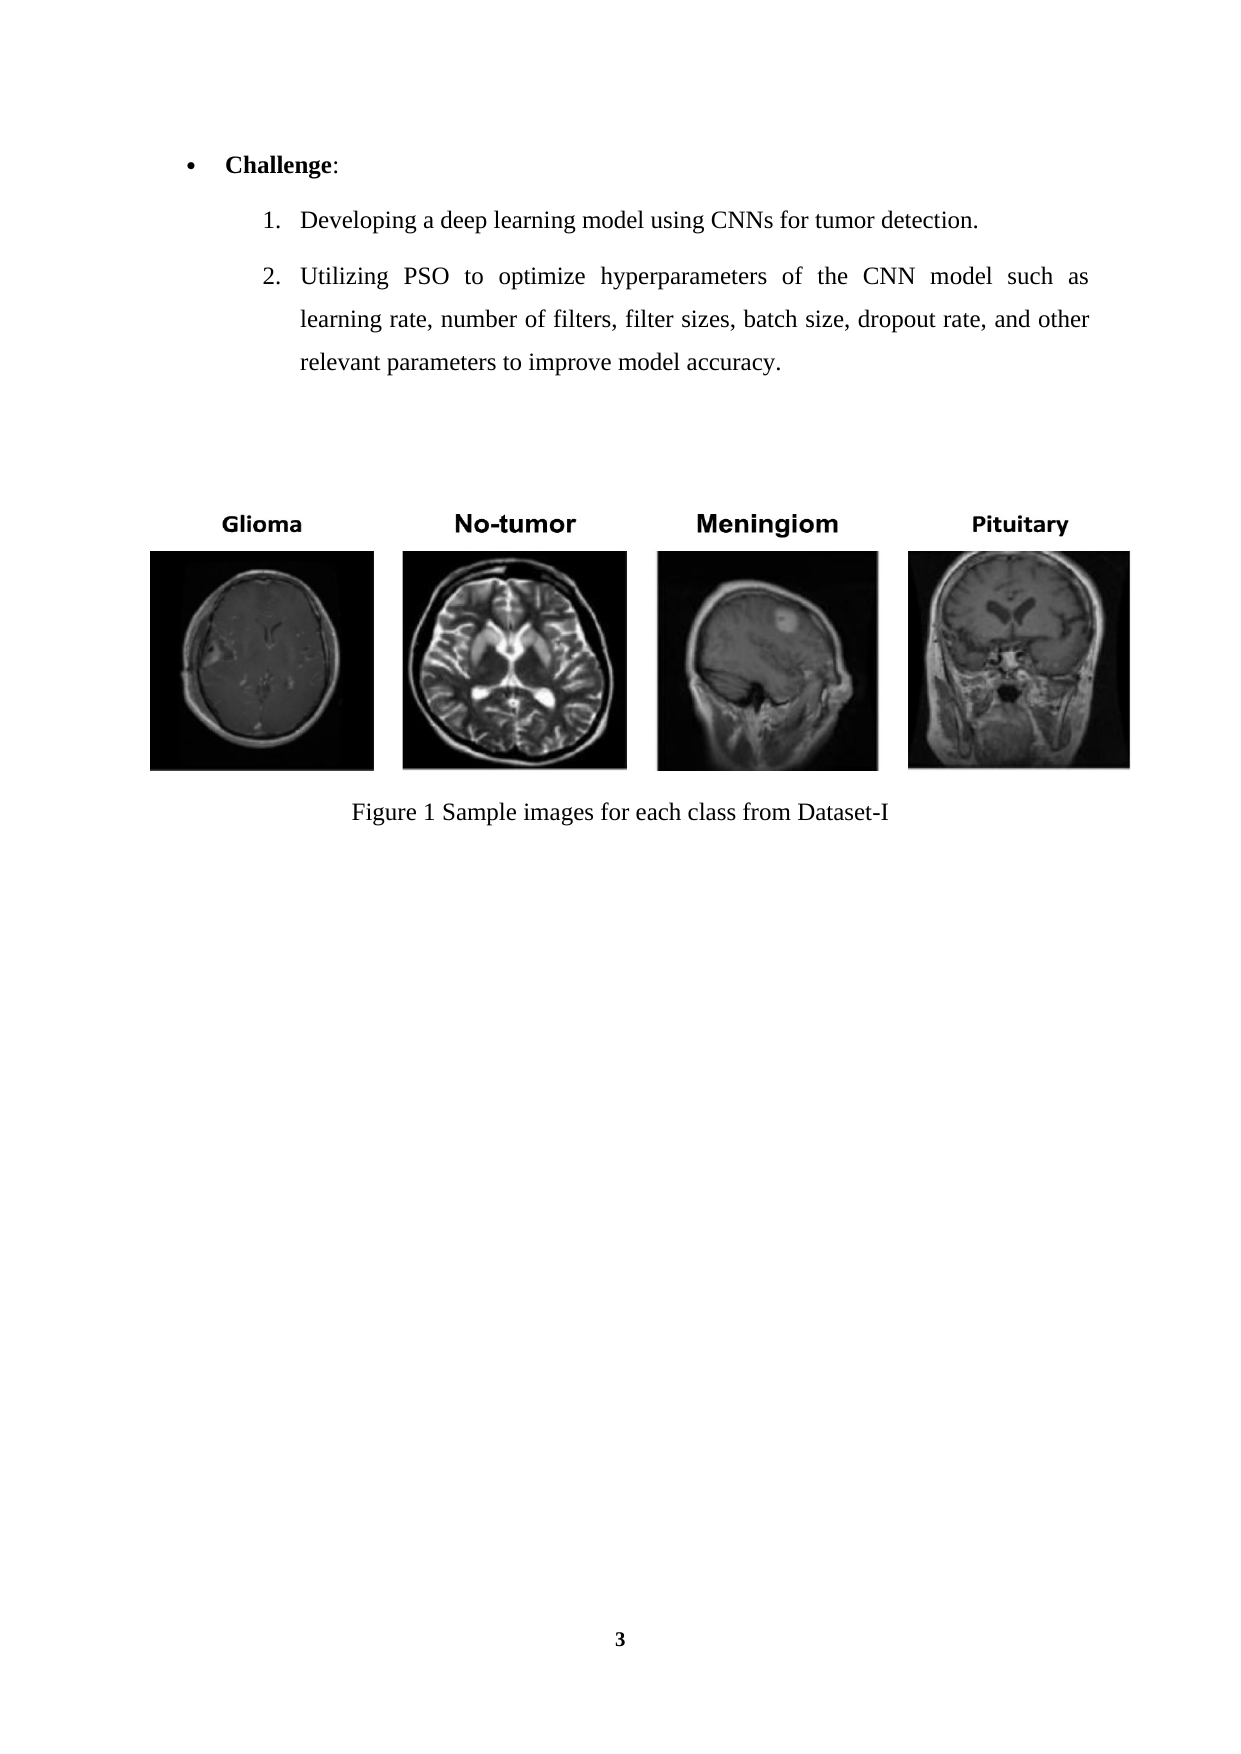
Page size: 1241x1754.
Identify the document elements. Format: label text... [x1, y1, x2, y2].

picture [150, 514, 1130, 771]
list Utilizing PSO to optimize hyperparameters of the CNN model such as learning rate, number of filters, filter sizes, batch size, dropout rate, and other relevant parameters to improve model accuracy. [262, 261, 1090, 376]
list Developing a deep learning model using CNNs for tumor detection. [262, 206, 1090, 234]
list Challenge: [187, 150, 1090, 179]
text Figure 1 Sample images for each class from Dataset-I [150, 797, 1090, 826]
